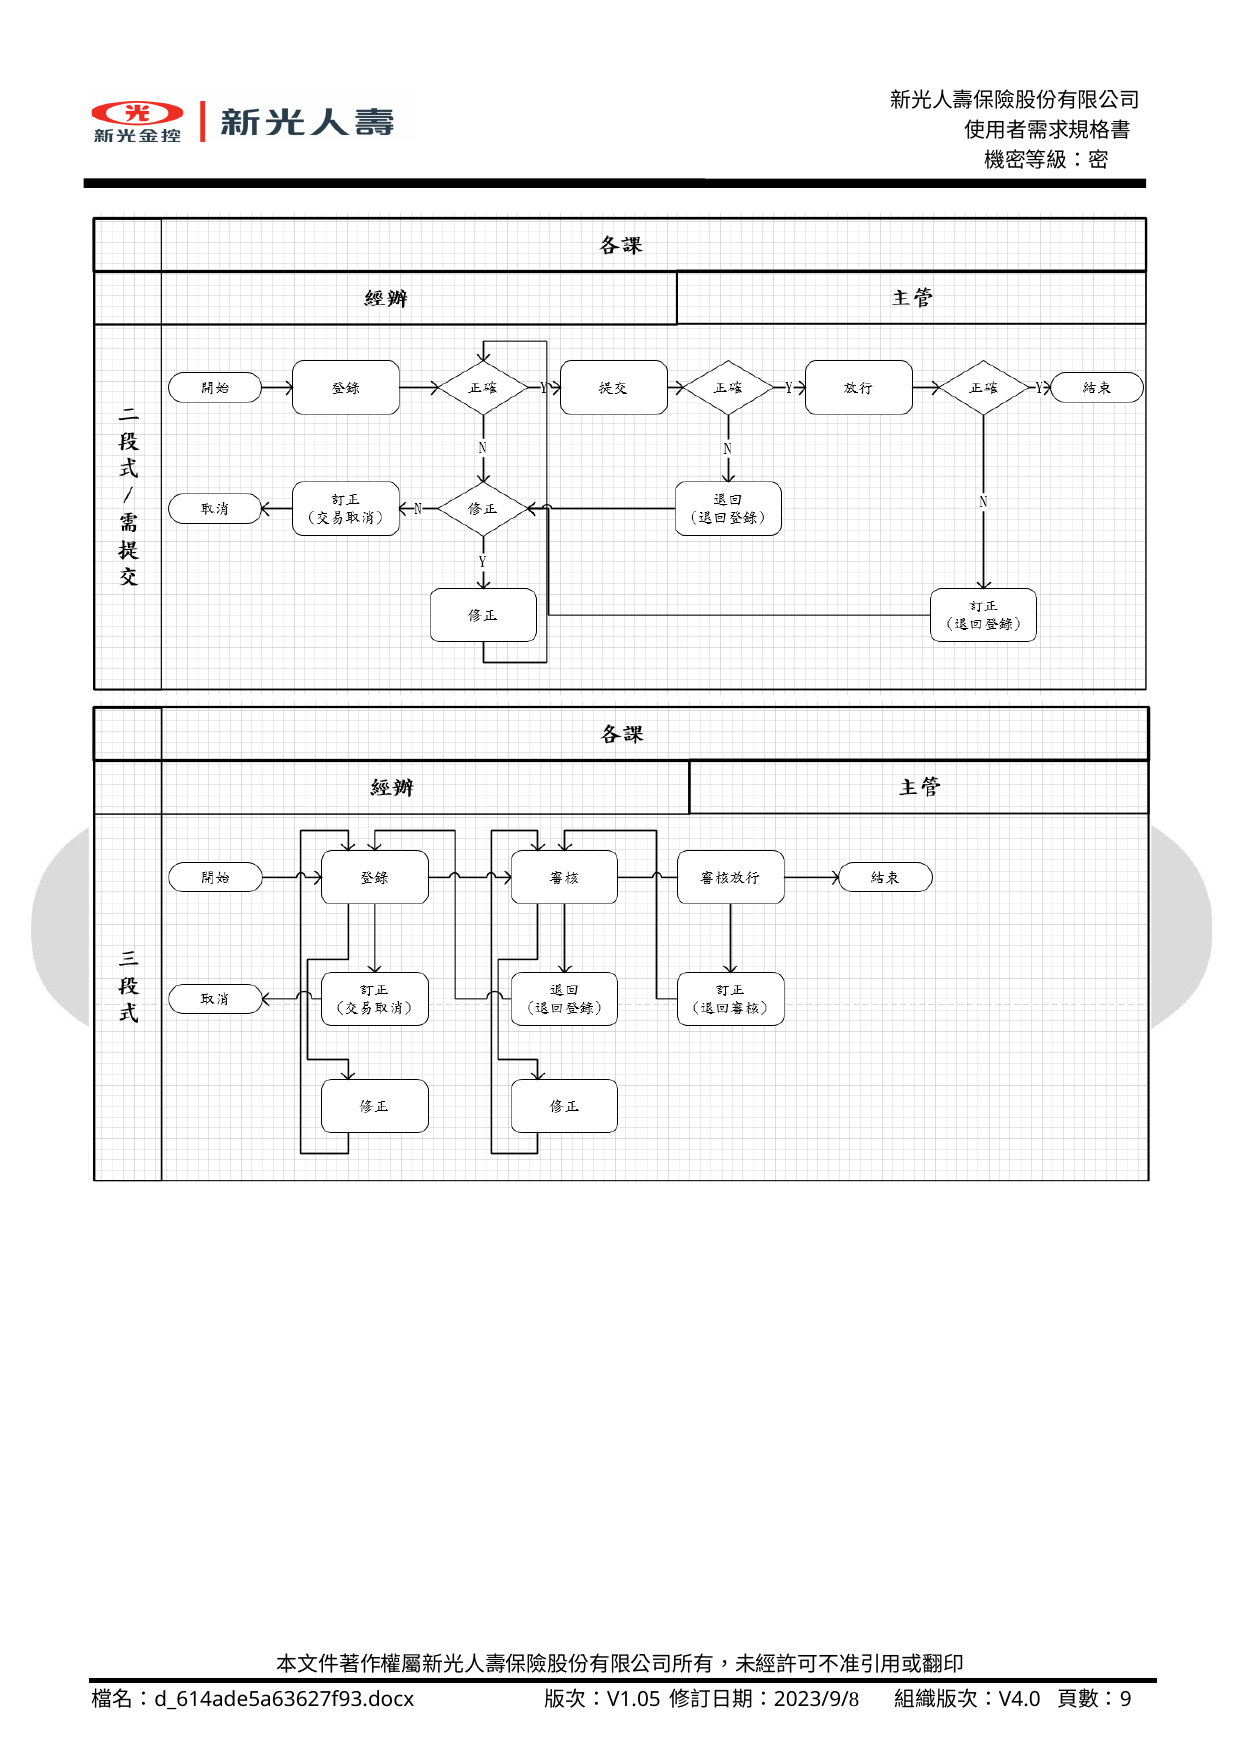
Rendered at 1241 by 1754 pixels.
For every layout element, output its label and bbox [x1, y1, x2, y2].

picture [25, 701, 1215, 1182]
picture [91, 86, 417, 142]
picture [88, 213, 1152, 695]
